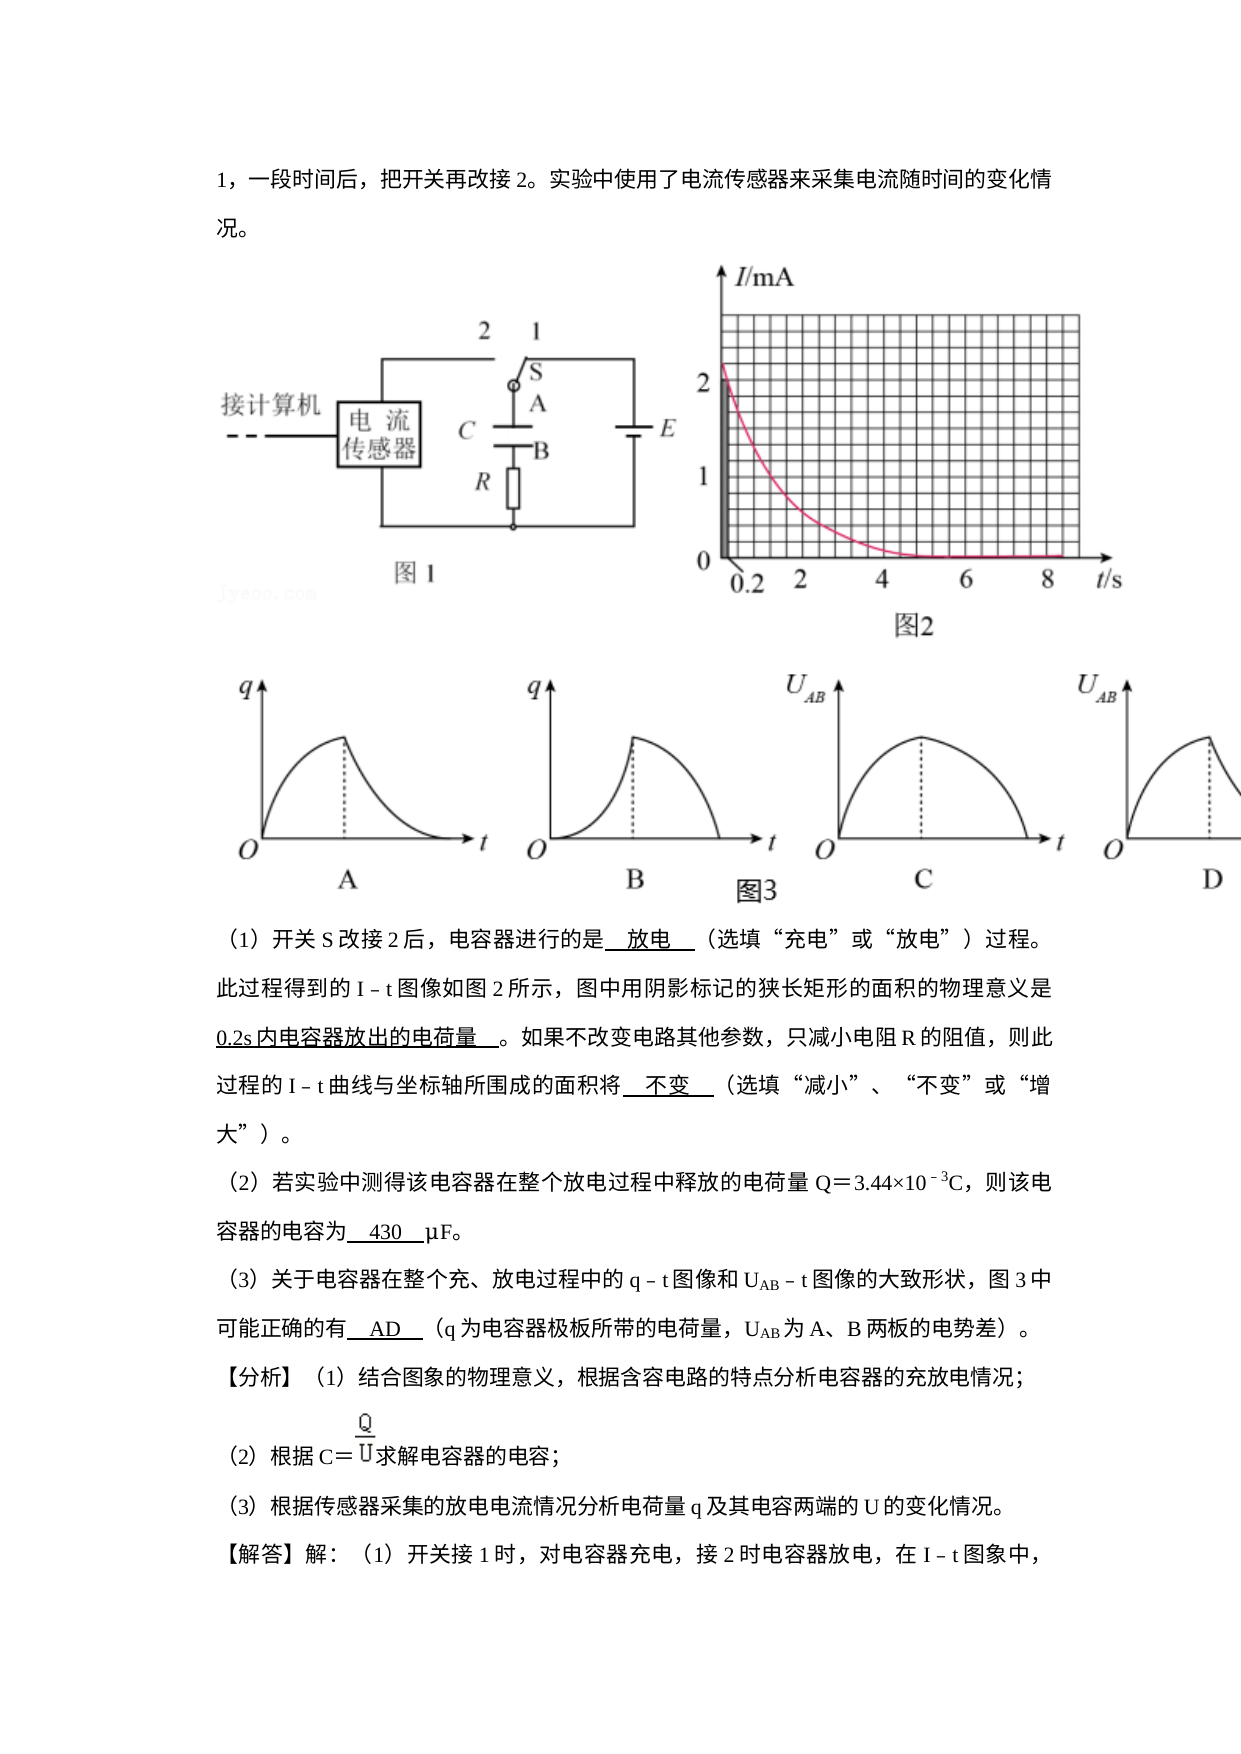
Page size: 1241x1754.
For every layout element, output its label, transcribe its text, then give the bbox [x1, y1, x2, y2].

text 【分析】（1）结合图象的物理意义，根据含容电路的特点分析电容器的充放电情况； [216, 1359, 1053, 1392]
text （2）若实验中测得该电容器在整个放电过程中释放的电荷量Q＝3.44×10﹣3C，则该电容器的电容为 430 μF。 [216, 1165, 1053, 1246]
picture [355, 1409, 376, 1465]
picture [216, 259, 1241, 908]
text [216, 1537, 1053, 1569]
text （2）根据C＝求解电容器的电容； [216, 1407, 1053, 1472]
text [187, 162, 1053, 243]
text （3）关于电容器在整个充、放电过程中的q﹣t图像和UAB﹣t图像的大致形状，图3中可能正确的有 AD （q为电容器极板所带的电荷量，UAB为A、B两板的电势差）。 [216, 1262, 1053, 1343]
text （1）开关S改接2后，电容器进行的是 放电 （选填“充电”或“放电”）过程。此过程得到的I﹣t图像如图2所示，图中用阴影标记的狭长矩形的面积的物理意义是 0.2s内电容器放出的电荷量 。如果不改变电路其他参数，只减小电阻R的阻值，则此过程的I﹣t曲线与坐标轴所围成的面积将 不变 （选填“减小”、“不变”或“增大”）。 [216, 922, 1053, 1149]
text （3）根据传感器采集的放电电流情况分析电荷量q及其电容两端的U的变化情况。 [216, 1488, 1053, 1521]
